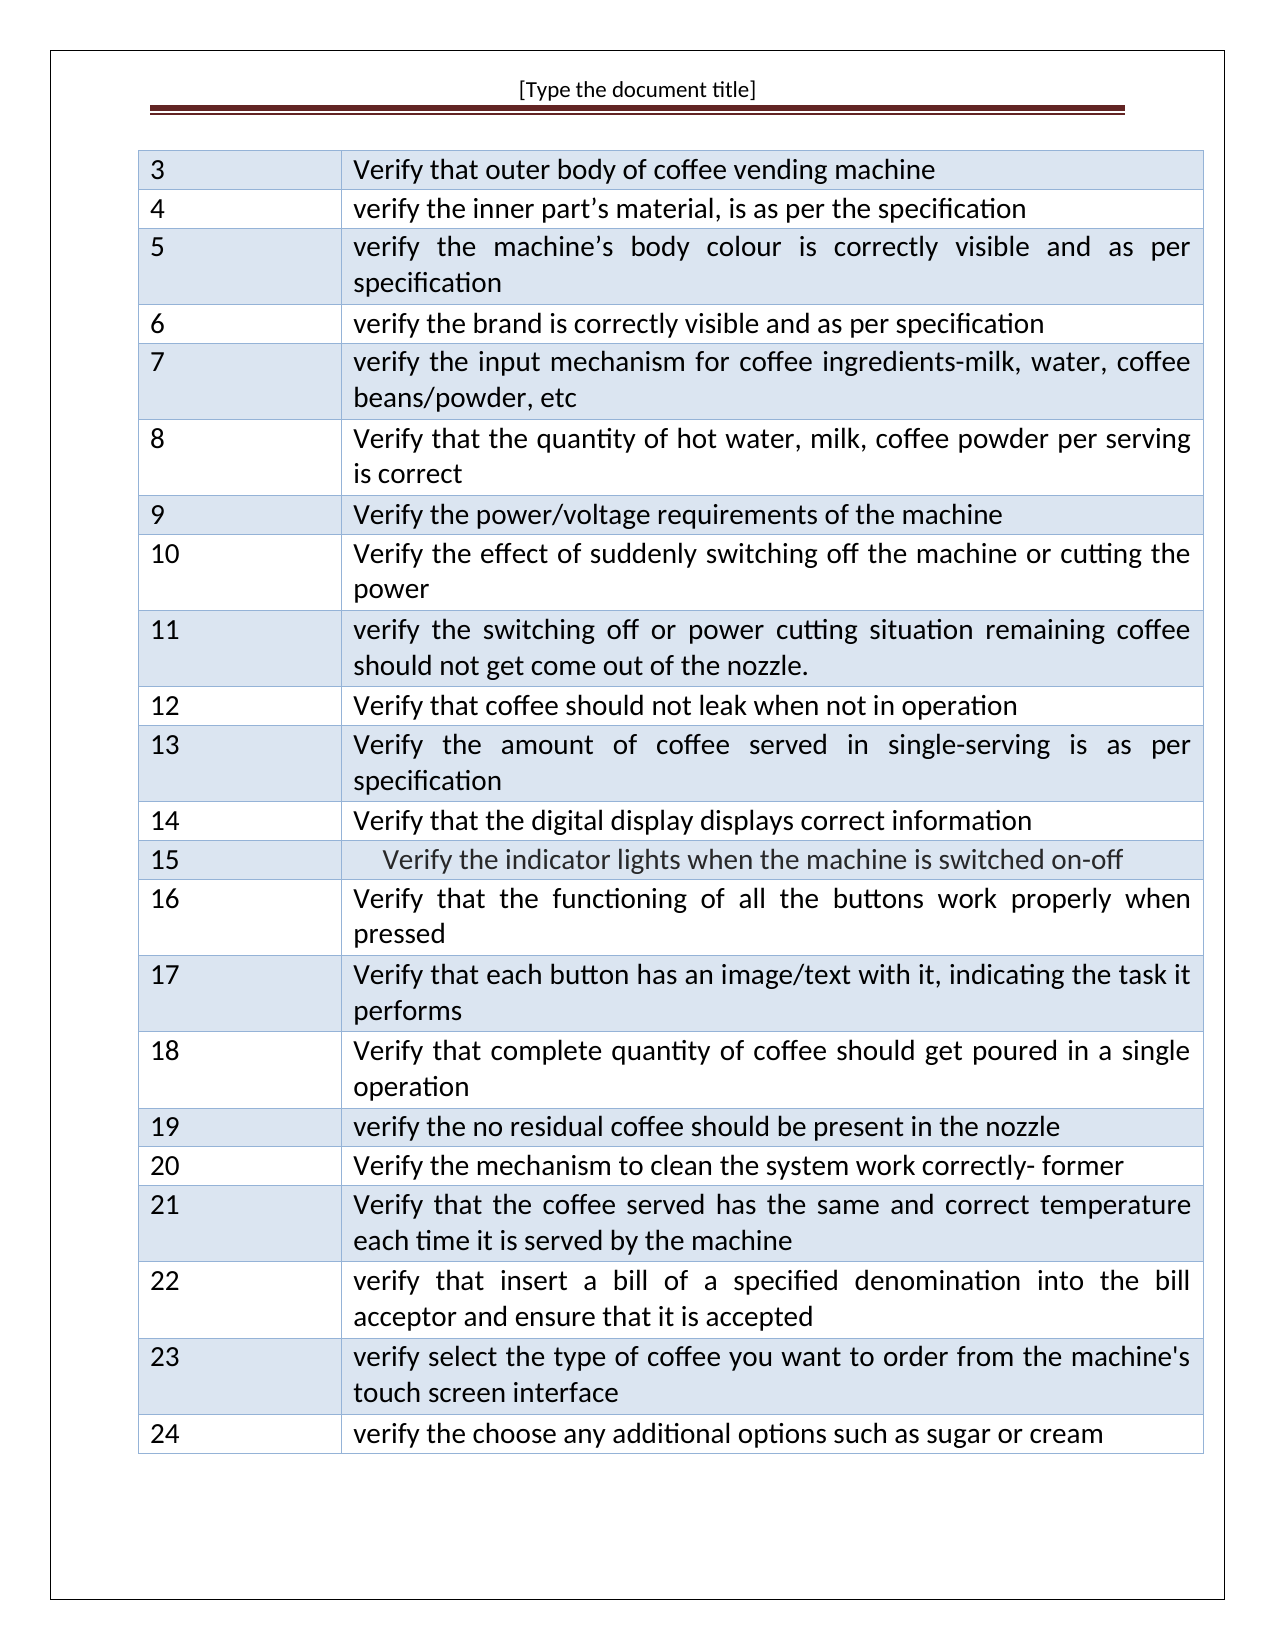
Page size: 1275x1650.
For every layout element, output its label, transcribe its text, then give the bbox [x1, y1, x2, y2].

table_cell Verify the effect of suddenly switching off the machine or cutting the power [342, 535, 1203, 610]
table_cell 11 [139, 611, 341, 686]
table_cell Verify that coffee should not leak when not in operation [342, 687, 1203, 725]
table_cell Verify the mechanism to clean the system work correctly- former [342, 1147, 1203, 1185]
table_cell 18 [139, 1032, 341, 1107]
table_cell Verify that the digital display displays correct information [342, 802, 1203, 840]
table_cell Verify that complete quantity of coffee should get poured in a single operation [342, 1032, 1203, 1107]
table_cell 6 [139, 305, 341, 342]
table_cell Verify the amount of coffee served in single-serving is as per specification [342, 726, 1203, 801]
table_cell 7 [139, 344, 341, 419]
table_cell 21 [139, 1186, 341, 1261]
table_cell 9 [139, 496, 341, 534]
table_cell verify the inner part’s material, is as per the specification [342, 190, 1203, 227]
table_cell Verify that the quantity of hot water, milk, coffee powder per serving is correct [342, 420, 1203, 495]
table_cell 17 [139, 956, 341, 1031]
table_cell Verify the indicator lights when the machine is switched on-off [342, 841, 1203, 879]
table_cell Verify that the coffee served has the same and correct temperature each time it is served by the machine [342, 1186, 1203, 1261]
table_cell verify the brand is correctly visible and as per specification [342, 305, 1203, 342]
table_cell verify that insert a bill of a specified denomination into the bill acceptor and ensure that it is accepted [342, 1262, 1203, 1337]
table_cell 20 [139, 1147, 341, 1185]
table_cell verify the switching off or power cutting situation remaining coffee should not get come out of the nozzle. [342, 611, 1203, 686]
table_cell 16 [139, 880, 341, 955]
table_cell 23 [139, 1339, 341, 1414]
table_cell verify the machine’s body colour is correctly visible and as per specification [342, 229, 1203, 304]
table_cell 10 [139, 535, 341, 610]
table_cell 19 [139, 1109, 341, 1146]
table_cell 14 [139, 802, 341, 840]
table_cell 15 [139, 841, 341, 879]
table_cell Verify that each button has an image/text with it, indicating the task it performs [342, 956, 1203, 1031]
table_cell 8 [139, 420, 341, 495]
table_cell 3 [139, 151, 341, 189]
table_cell verify the no residual coffee should be present in the nozzle [342, 1109, 1203, 1146]
table_cell Verify the power/voltage requirements of the machine [342, 496, 1203, 534]
table_cell verify the input mechanism for coffee ingredients-milk, water, coffee beans/powder, etc [342, 344, 1203, 419]
table_cell 22 [139, 1262, 341, 1337]
table_cell verify select the type of coffee you want to order from the machine's touch screen interface [342, 1339, 1203, 1414]
table_cell Verify that the functioning of all the buttons work properly when pressed [342, 880, 1203, 955]
table_cell 24 [139, 1415, 341, 1452]
table_cell 12 [139, 687, 341, 725]
table_cell verify the choose any additional options such as sugar or cream [342, 1415, 1203, 1452]
table_cell Verify that outer body of coffee vending machine [342, 151, 1203, 189]
table_cell 4 [139, 190, 341, 227]
table_cell 5 [139, 229, 341, 304]
table_cell 13 [139, 726, 341, 801]
